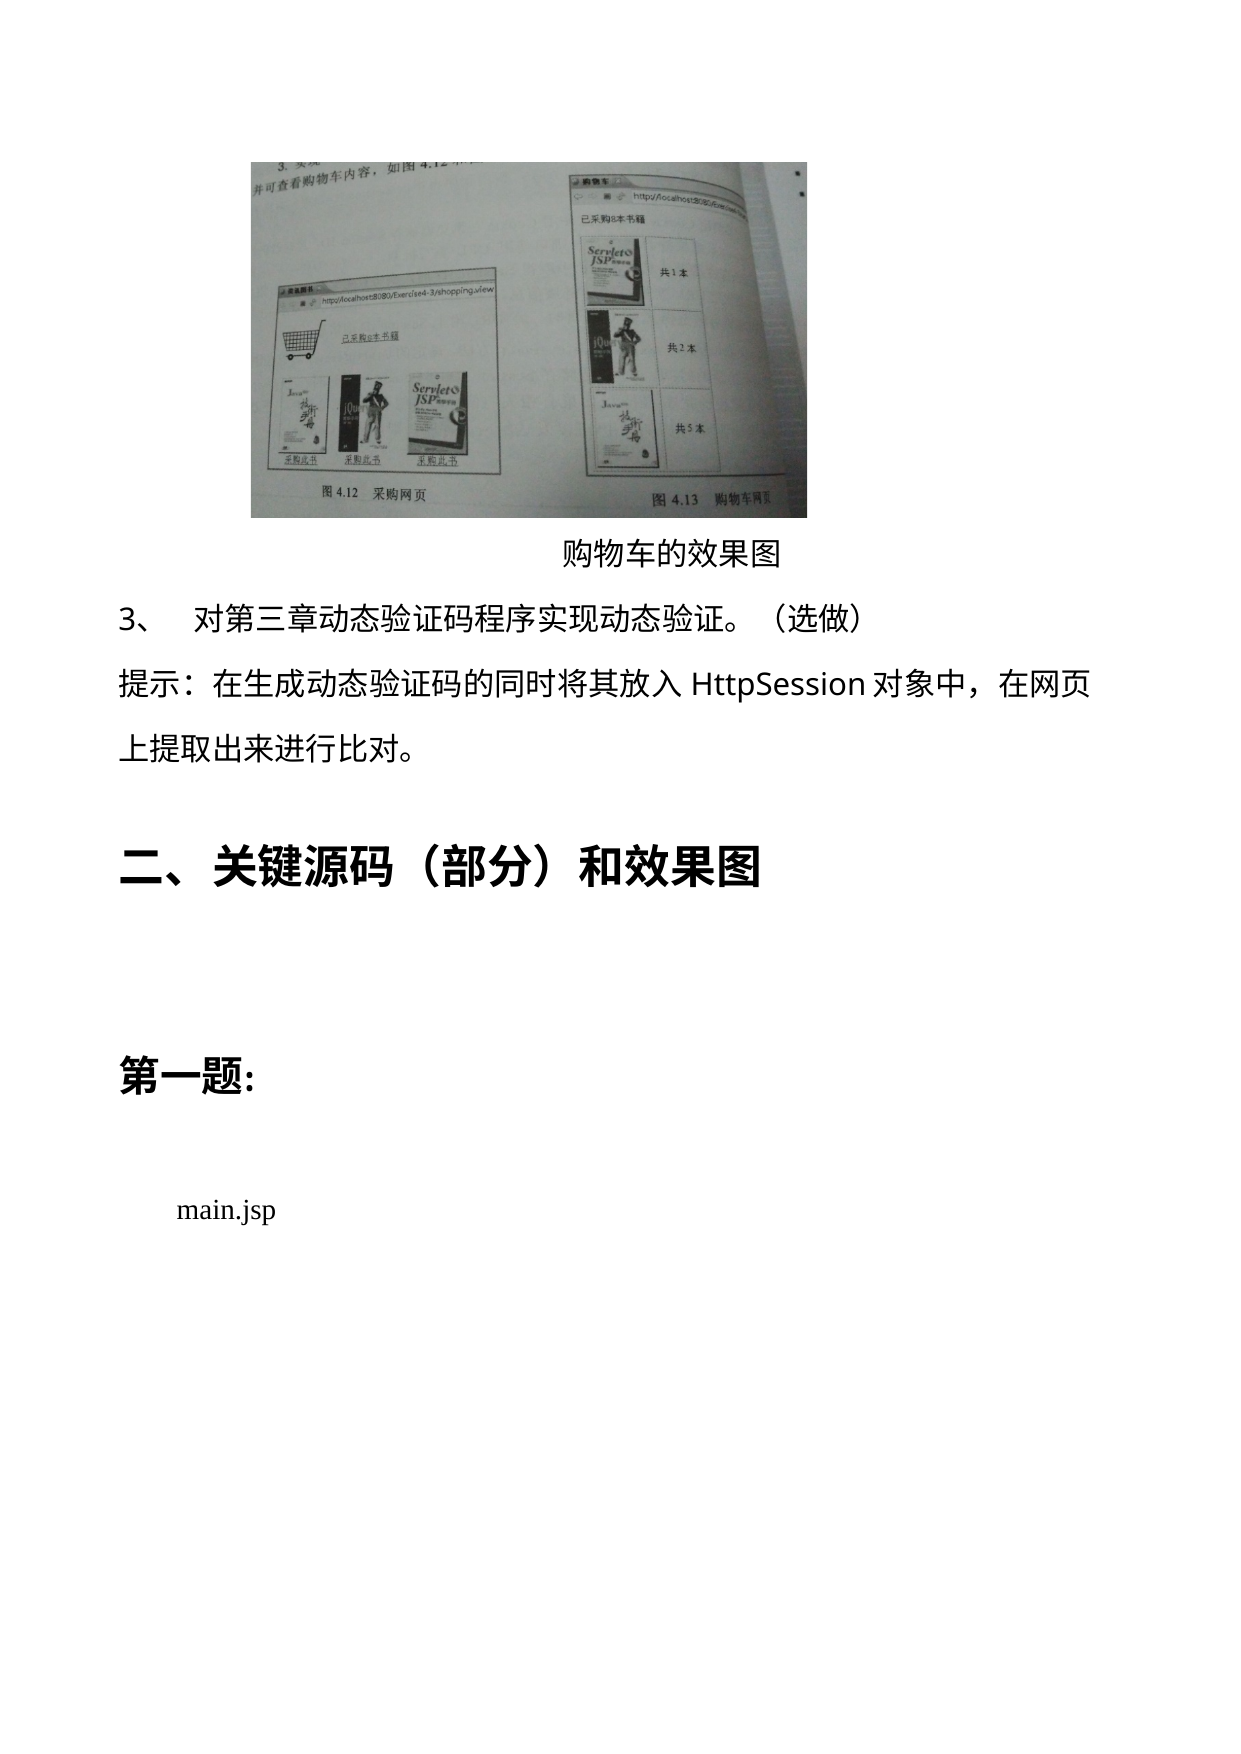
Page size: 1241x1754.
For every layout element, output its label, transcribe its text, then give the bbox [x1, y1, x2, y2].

text 购物车的效果图 [118, 519, 1093, 584]
list main.jsp [118, 1176, 1093, 1241]
subtitle 第一题: [118, 1040, 1093, 1105]
subtitle 关键源码（部分）和效果图 [118, 815, 1093, 912]
text 提示：在生成动态验证码的同时将其放入HttpSession对象中，在网页上提取出来进行比对。 [118, 649, 1093, 779]
picture [250, 162, 808, 518]
list 对第三章动态验证码程序实现动态验证。（选做） [118, 584, 1093, 649]
